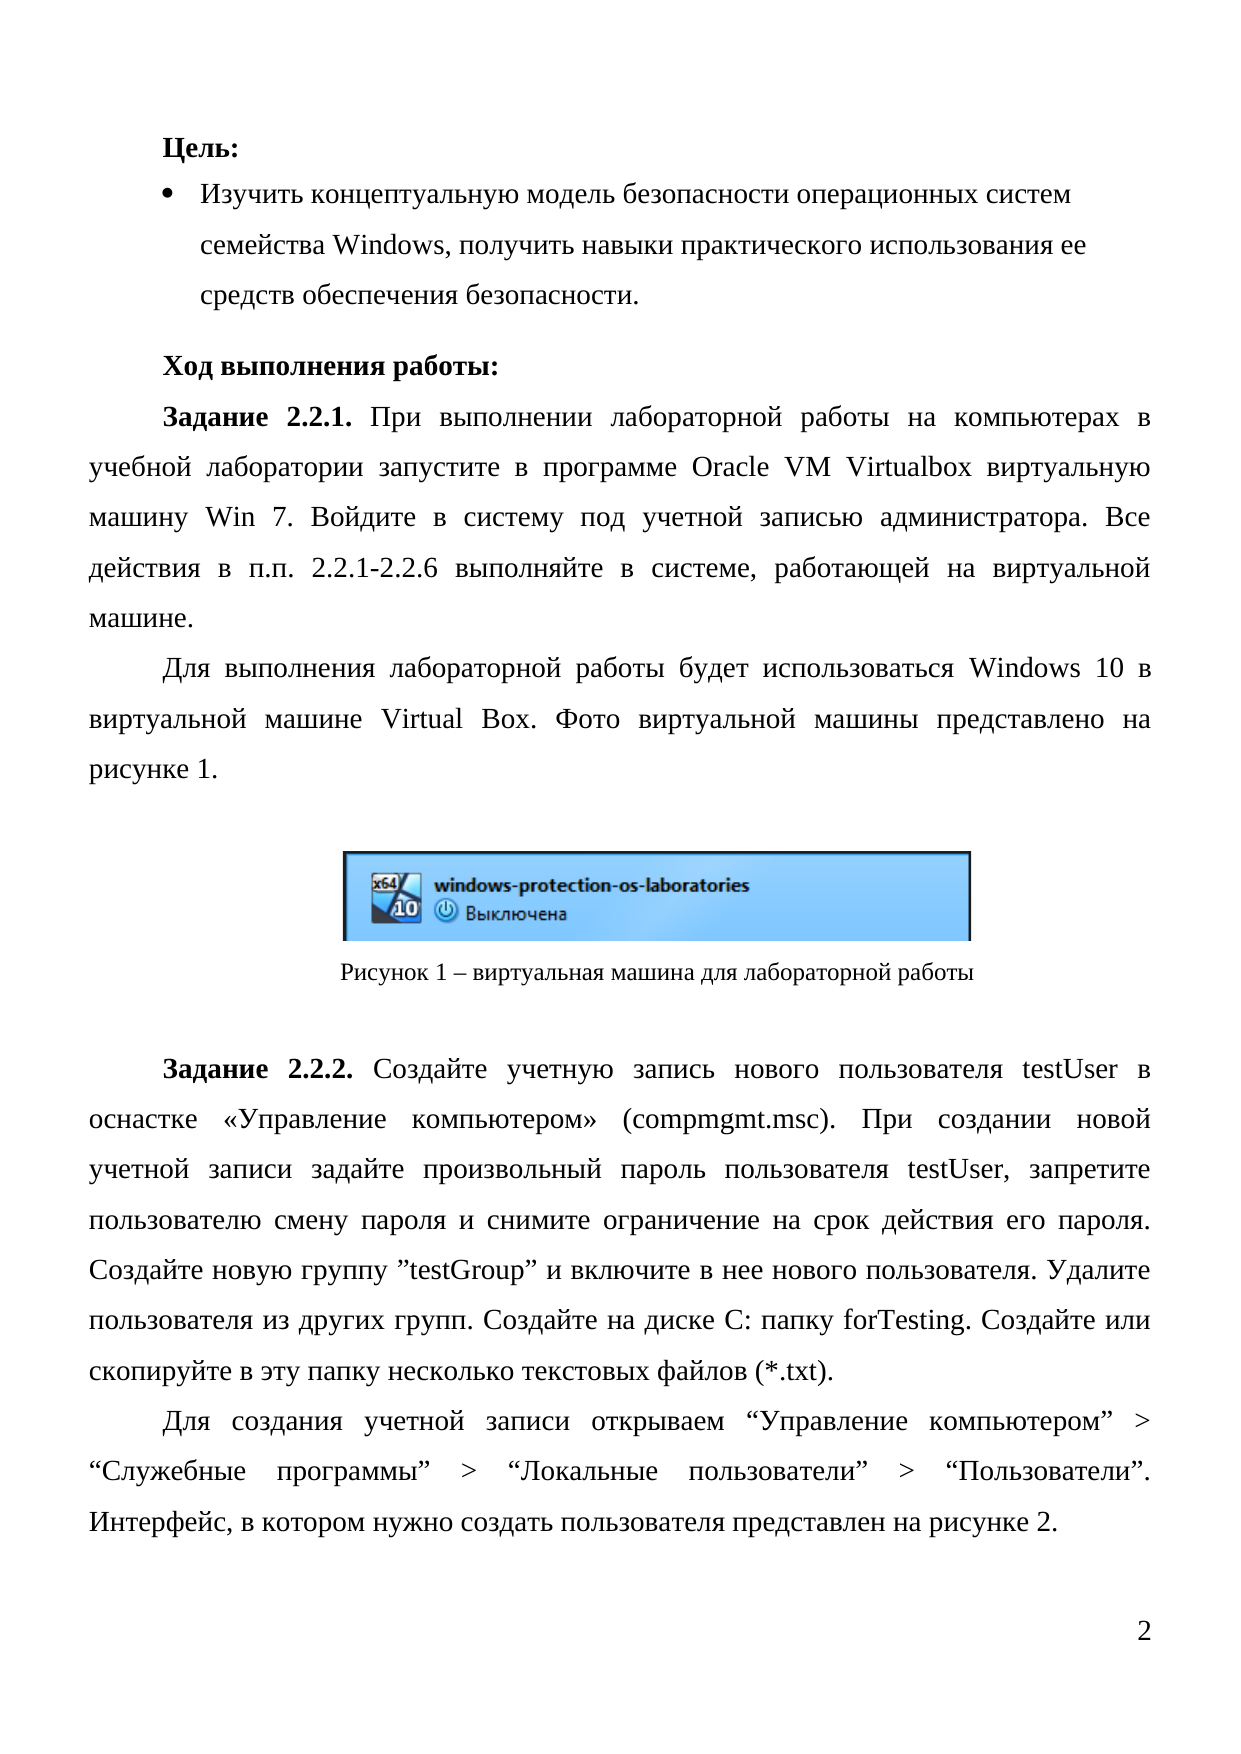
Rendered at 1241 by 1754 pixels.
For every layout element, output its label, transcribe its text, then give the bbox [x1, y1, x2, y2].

list Изучить концептуальную модель безопасности операционных систем семейства Windows, получить навыки практического использования ее средств обеспечения безопасности. [162, 177, 1152, 311]
picture [342, 851, 972, 941]
subtitle Цель: [89, 131, 1152, 164]
text Рисунок 1 – виртуальная машина для лабораторной работы [89, 957, 1152, 986]
text Задание 2.2.2. Создайте учетную запись нового пользователя testUser в оснастке «Управление компьютером» (compmgmt.msc). При создании новой учетной записи задайте произвольный пароль пользователя testUser, запретите пользователю смену пароля и снимите ограничение на срок действия его пароля. Создайте новую группу ”testGroup” и включите в нее нового пользователя. Удалите пользователя из других групп. Создайте на диске С: папку forTesting. Создайте или скопируйте в эту папку несколько текстовых файлов (*.txt). [89, 1051, 1152, 1386]
text Ход выполнения работы: [162, 348, 1152, 382]
text Для создания учетной записи открываем “Управление компьютером” > “Служебные программы” > “Локальные пользователи” > “Пользователи”. Интерфейс, в котором нужно создать пользователя представлен на рисунке 2. [89, 1403, 1152, 1537]
text Для выполнения лабораторной работы будет использоваться Windows 10 в виртуальной машине Virtual Box. Фото виртуальной машины представлено на рисунке 1. [89, 650, 1152, 784]
text Задание 2.2.1. При выполнении лабораторной работы на компьютерах в учебной лаборатории запустите в программе Oracle VM Virtualbox виртуальную машину Win 7. Войдите в систему под учетной записью администратора. Все действия в п.п. 2.2.1-2.2.6 выполняйте в системе, работающей на виртуальной машине. [89, 399, 1152, 634]
